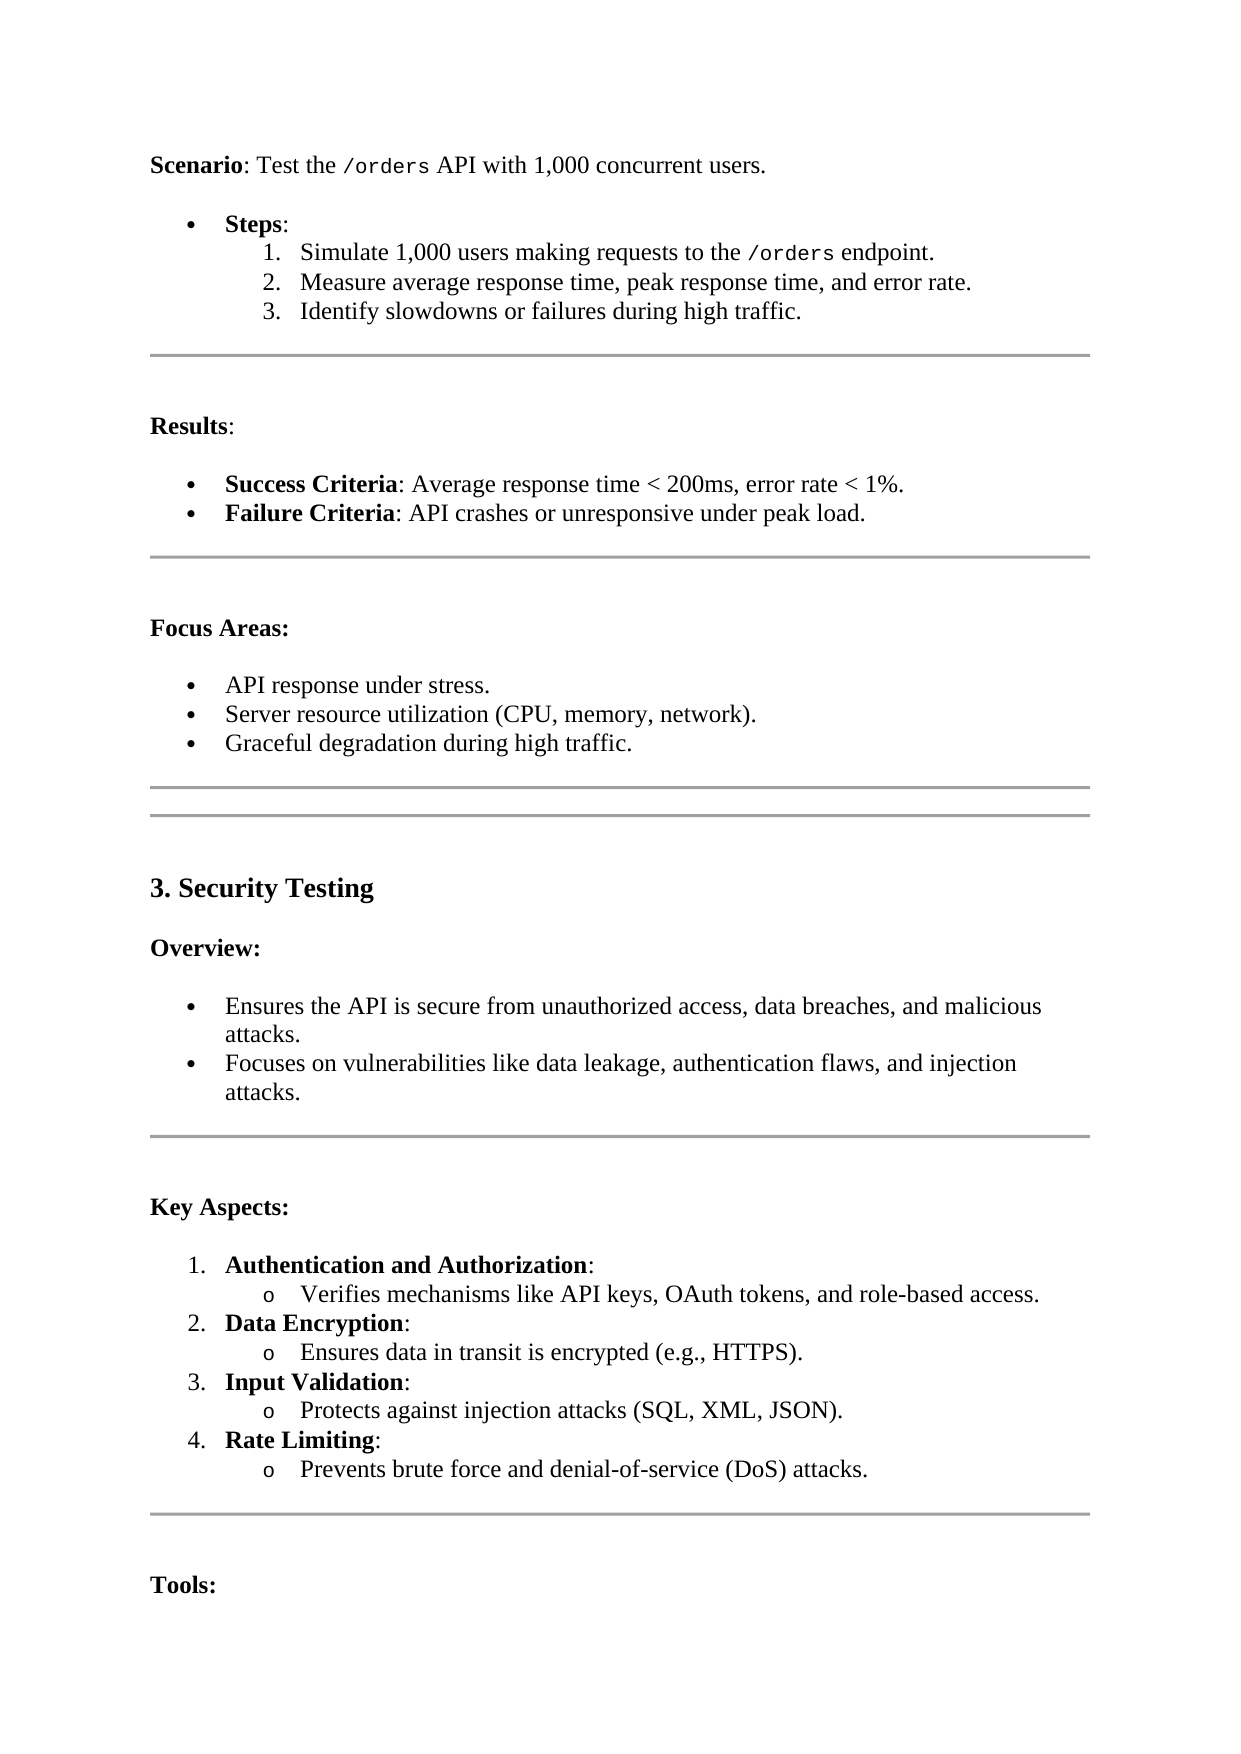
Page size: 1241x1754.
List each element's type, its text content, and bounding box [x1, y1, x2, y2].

text Scenario: Test the /orders API with 1,000 concurrent users. [150, 150, 1090, 179]
text Key Aspects: [150, 1192, 1090, 1221]
list Simulate 1,000 users making requests to the /orders endpoint. [262, 237, 1090, 267]
list Success Criteria: Average response time < 200ms, error rate < 1%. [187, 469, 1090, 498]
list Input Validation: [187, 1367, 1090, 1395]
text Focus Areas: [150, 613, 1090, 641]
list Steps: [187, 209, 1090, 237]
list Authentication and Authorization: [187, 1250, 1090, 1279]
list Ensures data in transit is encrypted (e.g., HTTPS). [262, 1337, 1090, 1367]
list Prevents brute force and denial-of-service (DoS) attacks. [262, 1454, 1090, 1483]
text Overview: [150, 933, 1090, 962]
list Failure Criteria: API crashes or unresponsive under peak load. [187, 498, 1090, 526]
text 3. Security Testing [150, 871, 1090, 904]
list Ensures the API is secure from unauthorized access, data breaches, and malicious attacks. [187, 991, 1090, 1048]
list Focuses on vulnerabilities like data leakage, authentication flaws, and injection attacks. [187, 1048, 1090, 1106]
list Protects against injection attacks (SQL, XML, JSON). [262, 1395, 1090, 1425]
list API response under stress. [187, 671, 1090, 699]
list Identify slowdowns or failures during high traffic. [262, 296, 1090, 324]
list Data Encryption: [187, 1308, 1090, 1337]
list Server resource utilization (CPU, memory, network). [187, 699, 1090, 728]
list Verifies mechanisms like API keys, OAuth tokens, and role-based access. [262, 1279, 1090, 1308]
list Rate Limiting: [187, 1425, 1090, 1454]
list Graceful degradation during high traffic. [187, 728, 1090, 757]
text Results: [150, 411, 1090, 440]
text Tools: [150, 1570, 1090, 1598]
list Measure average response time, peak response time, and error rate. [262, 267, 1090, 296]
